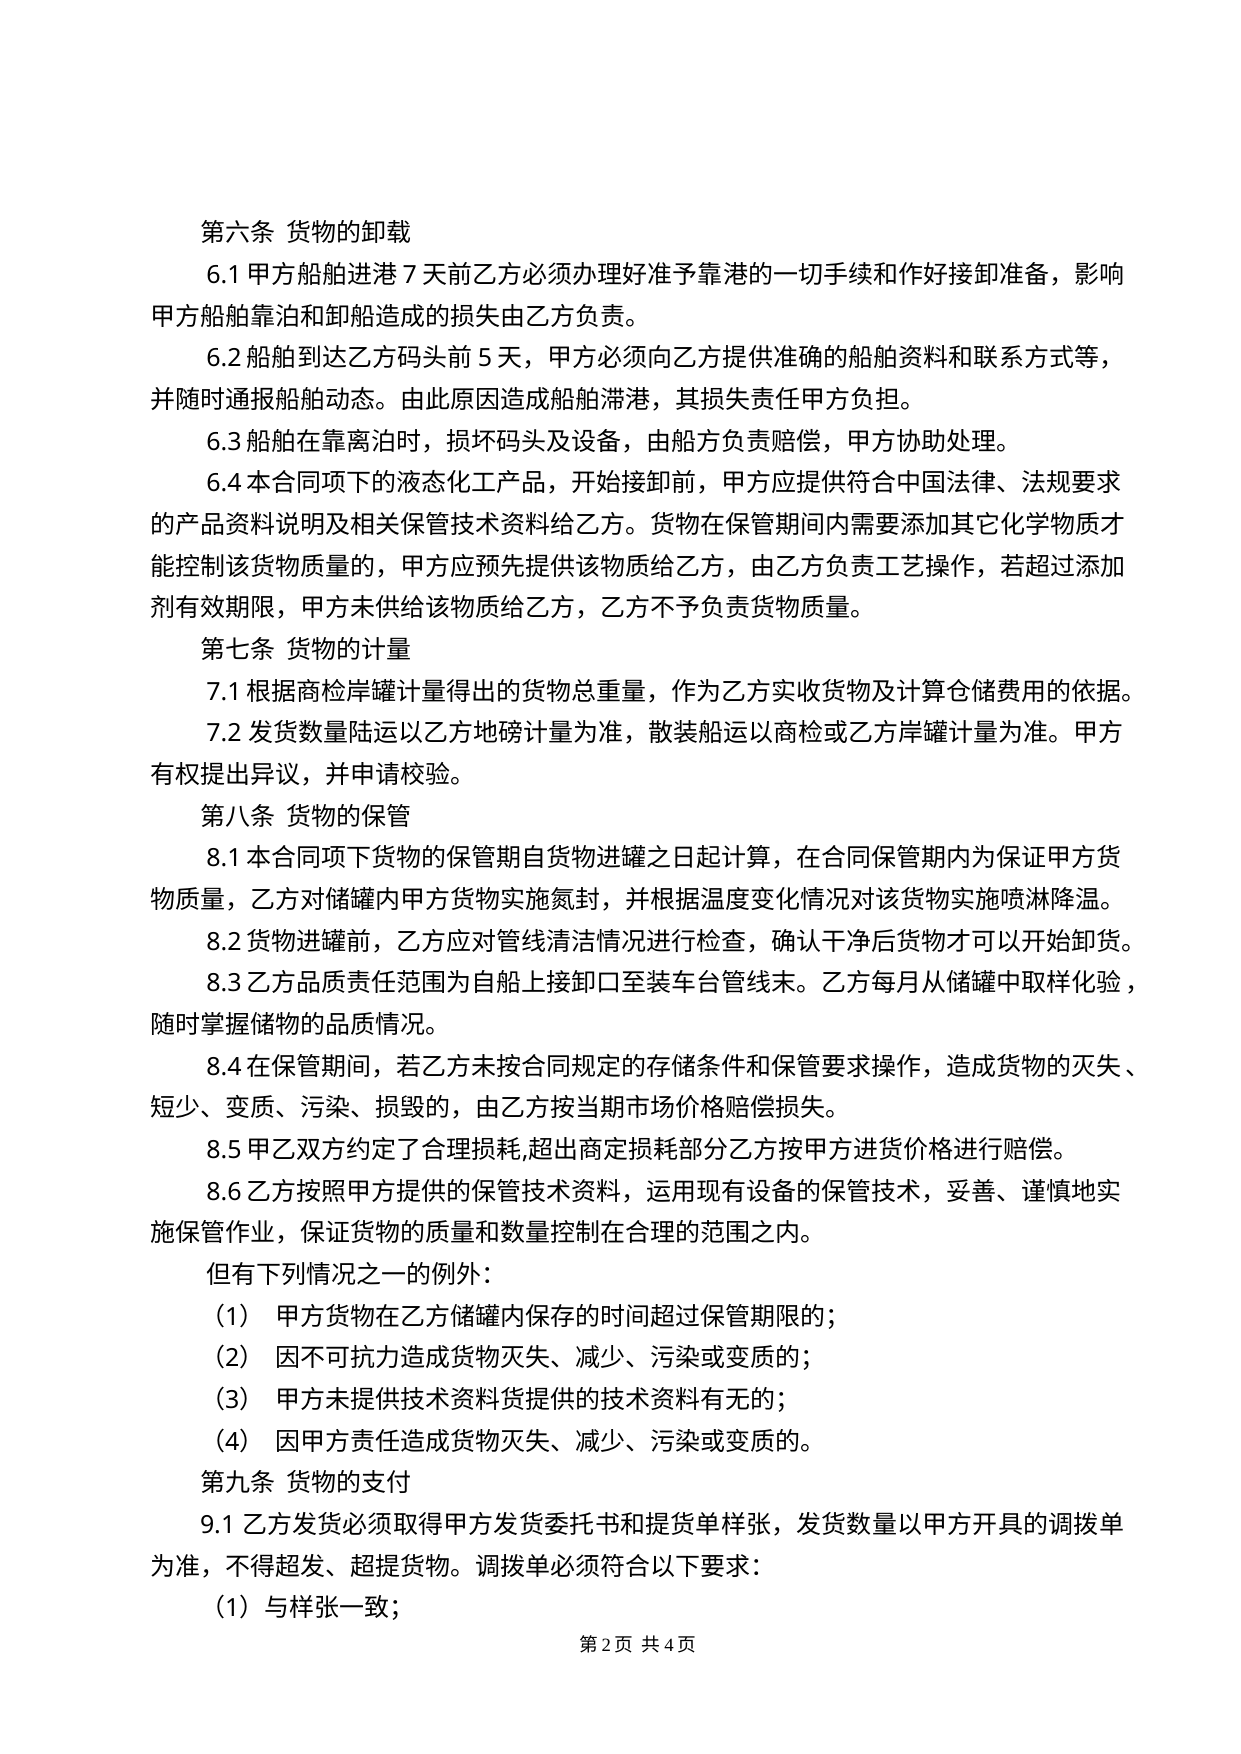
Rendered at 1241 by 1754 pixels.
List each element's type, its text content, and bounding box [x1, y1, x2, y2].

text 7.2 发货数量陆运以乙方地磅计量为准，散装船运以商检或乙方岸罐计量为准。甲方有权提出异议，并申请校验。 [150, 710, 1125, 793]
list 因甲方责任造成货物灭失、减少、污染或变质的。 [200, 1418, 1125, 1460]
list 因不可抗力造成货物灭失、减少、污染或变质的； [200, 1335, 1125, 1377]
text 6.3船舶在靠离泊时，损坏码头及设备，由船方负责赔偿，甲方协助处理。 [150, 418, 1125, 460]
text 8.1本合同项下货物的保管期自货物进罐之日起计算，在合同保管期内为保证甲方货物质量，乙方对储罐内甲方货物实施氮封，并根据温度变化情况对该货物实施喷淋降温。 [150, 835, 1125, 918]
text 8.5甲乙双方约定了合理损耗,超出商定损耗部分乙方按甲方进货价格进行赔偿。 [150, 1127, 1125, 1168]
list 甲方货物在乙方储罐内保存的时间超过保管期限的； [200, 1293, 1125, 1335]
text 第六条 货物的卸载 [150, 210, 1125, 252]
text 6.4本合同项下的液态化工产品，开始接卸前，甲方应提供符合中国法律、法规要求的产品资料说明及相关保管技术资料给乙方。货物在保管期间内需要添加其它化学物质才能控制该货物质量的，甲方应预先提供该物质给乙方，由乙方负责工艺操作，若超过添加剂有效期限，甲方未供给该物质给乙方，乙方不予负责货物质量。 [150, 460, 1125, 627]
text 第八条 货物的保管 [150, 793, 1125, 835]
text 6.2船舶到达乙方码头前5天，甲方必须向乙方提供准确的船舶资料和联系方式等，并随时通报船舶动态。由此原因造成船舶滞港，其损失责任甲方负担。 [150, 335, 1125, 418]
text 8.6乙方按照甲方提供的保管技术资料，运用现有设备的保管技术，妥善、谨慎地实施保管作业，保证货物的质量和数量控制在合理的范围之内。 [150, 1168, 1125, 1252]
text 第九条 货物的支付 [150, 1460, 1125, 1502]
text 6.1甲方船舶进港7天前乙方必须办理好准予靠港的一切手续和作好接卸准备，影响甲方船舶靠泊和卸船造成的损失由乙方负责。 [150, 252, 1125, 335]
text 9.1 乙方发货必须取得甲方发货委托书和提货单样张，发货数量以甲方开具的调拨单为准，不得超发、超提货物。调拨单必须符合以下要求： [150, 1502, 1125, 1585]
text 7.1根据商检岸罐计量得出的货物总重量，作为乙方实收货物及计算仓储费用的依据。 [150, 668, 1125, 710]
text 但有下列情况之一的例外： [150, 1252, 1125, 1293]
list 甲方未提供技术资料货提供的技术资料有无的； [200, 1377, 1125, 1418]
text （1）与样张一致； [150, 1585, 1125, 1627]
text 8.4在保管期间，若乙方未按合同规定的存储条件和保管要求操作，造成货物的灭失、短少、变质、污染、损毁的，由乙方按当期市场价格赔偿损失。 [150, 1043, 1125, 1127]
text 8.3乙方品质责任范围为自船上接卸口至装车台管线末。乙方每月从储罐中取样化验，随时掌握储物的品质情况。 [150, 960, 1125, 1043]
text 第七条 货物的计量 [150, 627, 1125, 668]
text 8.2货物进罐前，乙方应对管线清洁情况进行检查，确认干净后货物才可以开始卸货。 [150, 918, 1125, 960]
